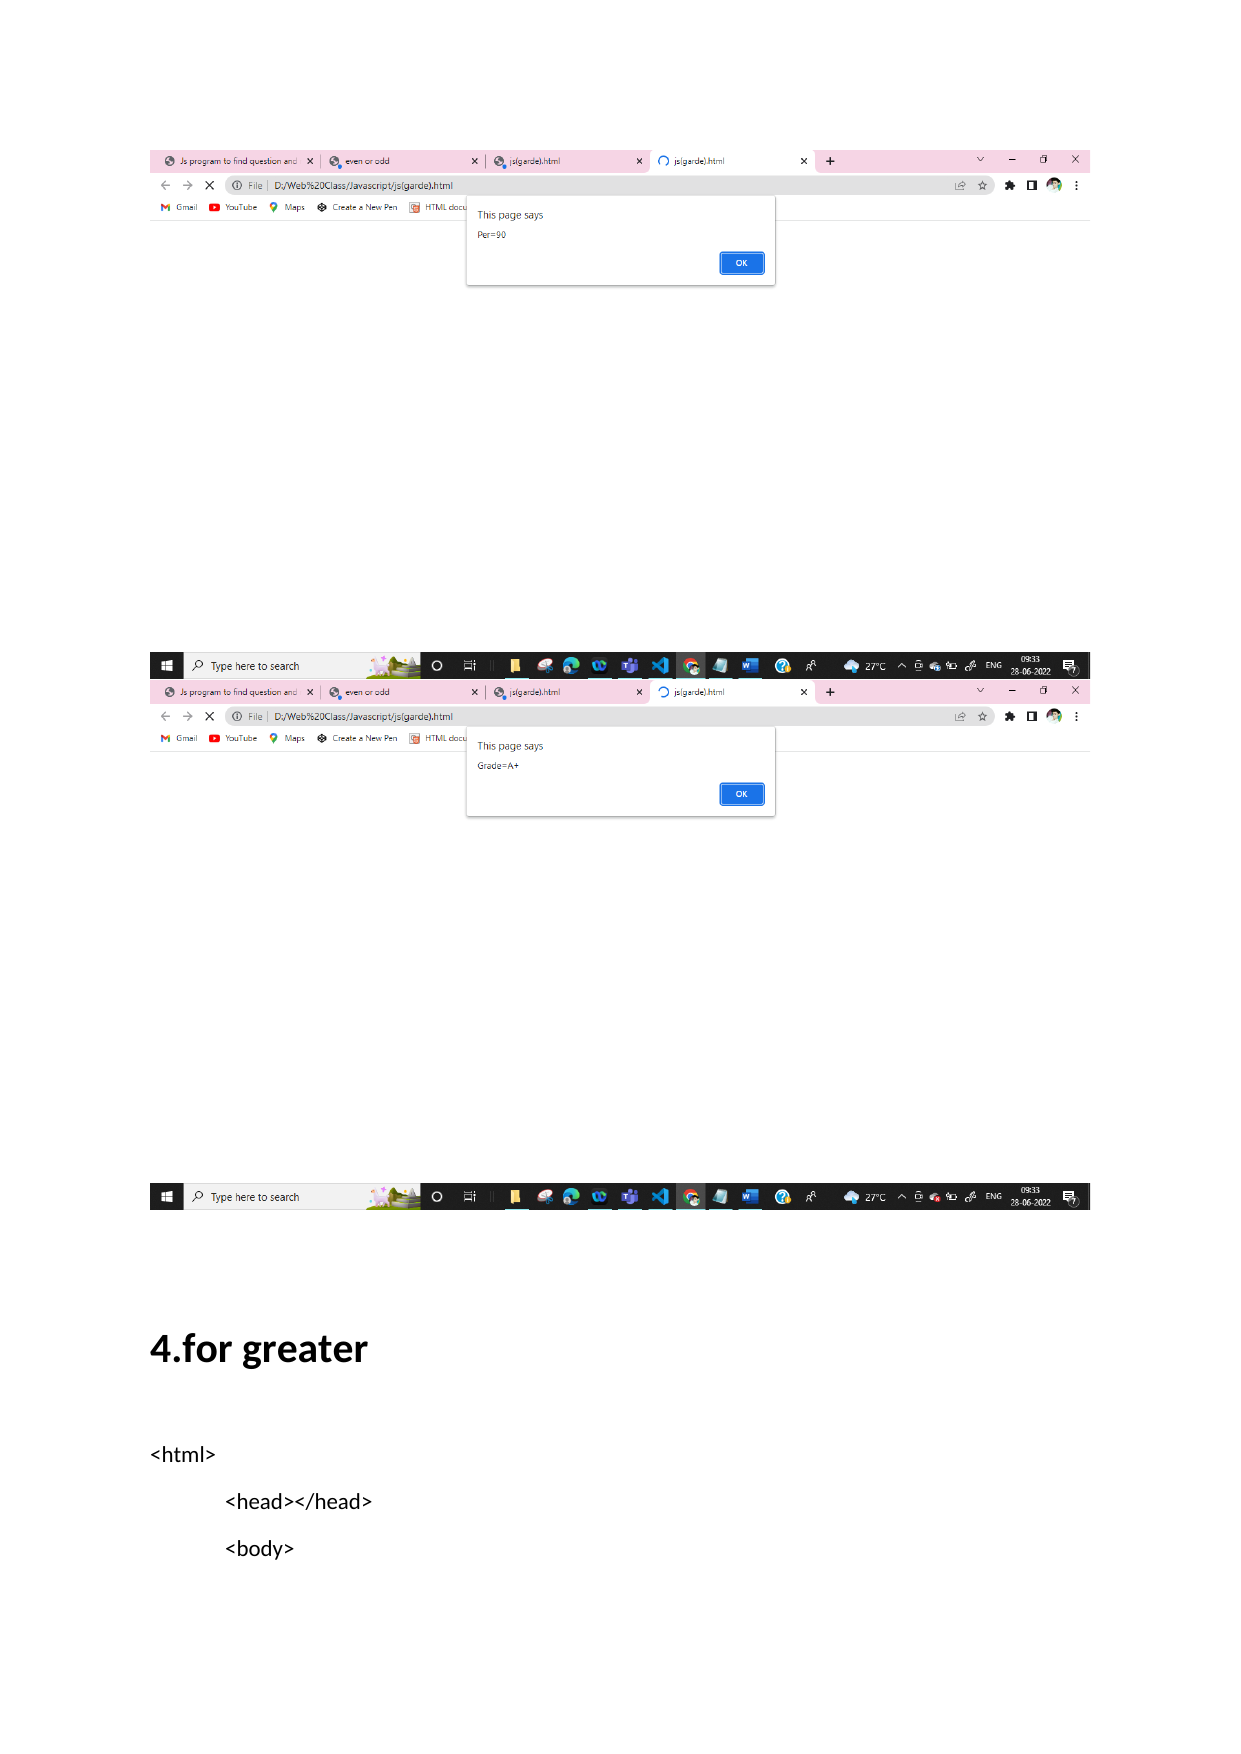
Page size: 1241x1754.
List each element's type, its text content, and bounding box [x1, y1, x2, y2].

text <body> [150, 1534, 1090, 1562]
picture [150, 680, 1091, 1210]
text 4.for greater [150, 1322, 1090, 1373]
text <head></head> [150, 1487, 1090, 1515]
text <html> [150, 1441, 1090, 1468]
picture [150, 150, 1091, 679]
